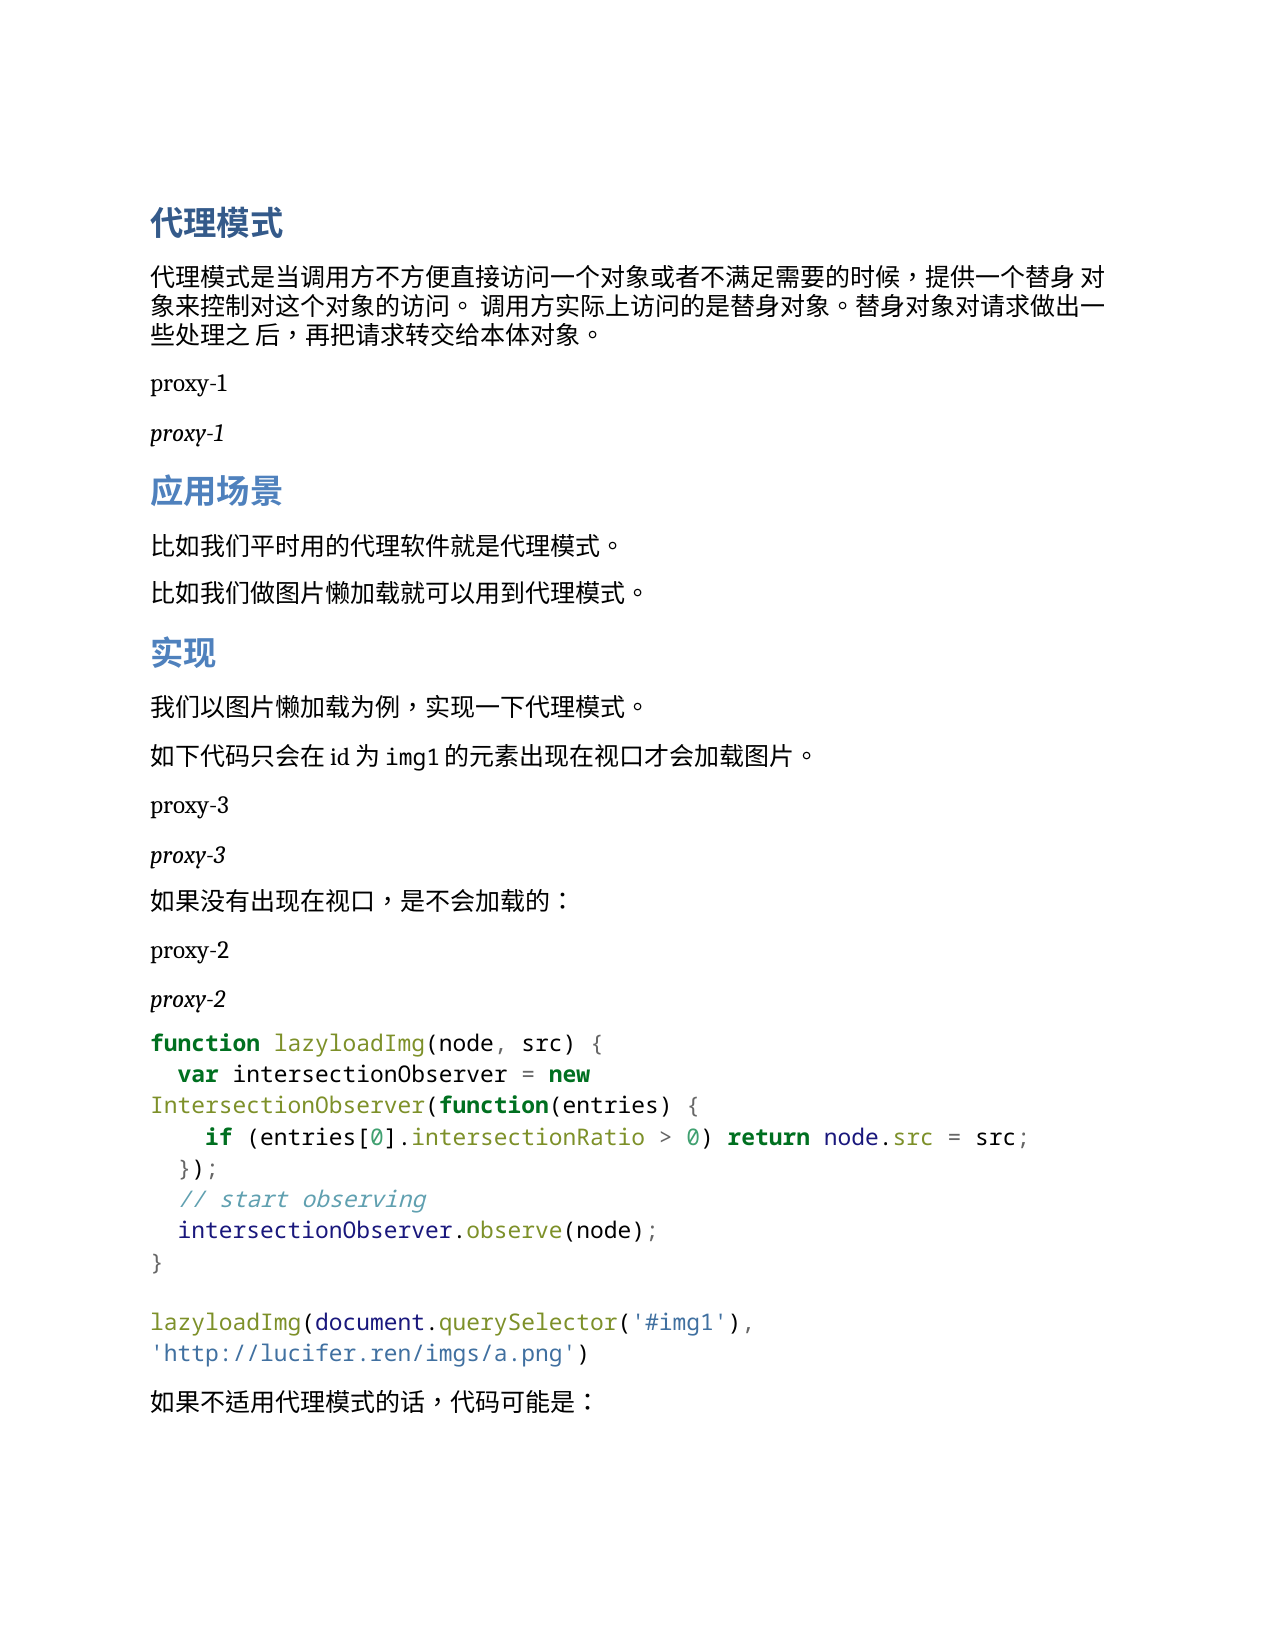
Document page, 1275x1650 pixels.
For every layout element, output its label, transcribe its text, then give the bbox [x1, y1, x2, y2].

text proxy-3 [150, 841, 1125, 869]
subtitle 应用场景 [150, 468, 1125, 514]
text 代理模式是当调用方不方便直接访问一个对象或者不满足需要的时候，提供一个替身 对象来控制对这个对象的访问。 调用方实际上访问的是替身对象。替身对象对请求做出一些处理之 后，再把请求转交给本体对象。 [150, 264, 1125, 350]
text proxy-2 [150, 936, 1125, 964]
text 比如我们平时用的代理软件就是代理模式。 [150, 532, 1125, 561]
subtitle 实现 [150, 629, 1125, 675]
text proxy-1 [150, 419, 1125, 447]
subtitle 代理模式 [150, 200, 1125, 245]
text function lazyloadImg(node, src) { var intersectionObserver = new IntersectionObserver(function(entries) { if (entries[0].intersectionRatio > 0) return node.src = src; }); // start observing intersectionObserver.observe(node); } lazyloadImg(document.querySelector('#img1'), 'http://lucifer.ren/imgs/a.png') [150, 1027, 1125, 1368]
text proxy-1 [150, 369, 1125, 398]
text 比如我们做图片懒加载就可以用到代理模式。 [150, 580, 1125, 609]
text 如果不适用代理模式的话，代码可能是： [150, 1389, 1125, 1417]
text 如果没有出现在视口，是不会加载的： [150, 888, 1125, 917]
text proxy-3 [150, 791, 1125, 820]
text 如下代码只会在id为img1的元素出现在视口才会加载图片。 [150, 741, 1125, 772]
text proxy-2 [150, 985, 1125, 1014]
text 我们以图片懒加载为例，实现一下代理模式。 [150, 694, 1125, 722]
